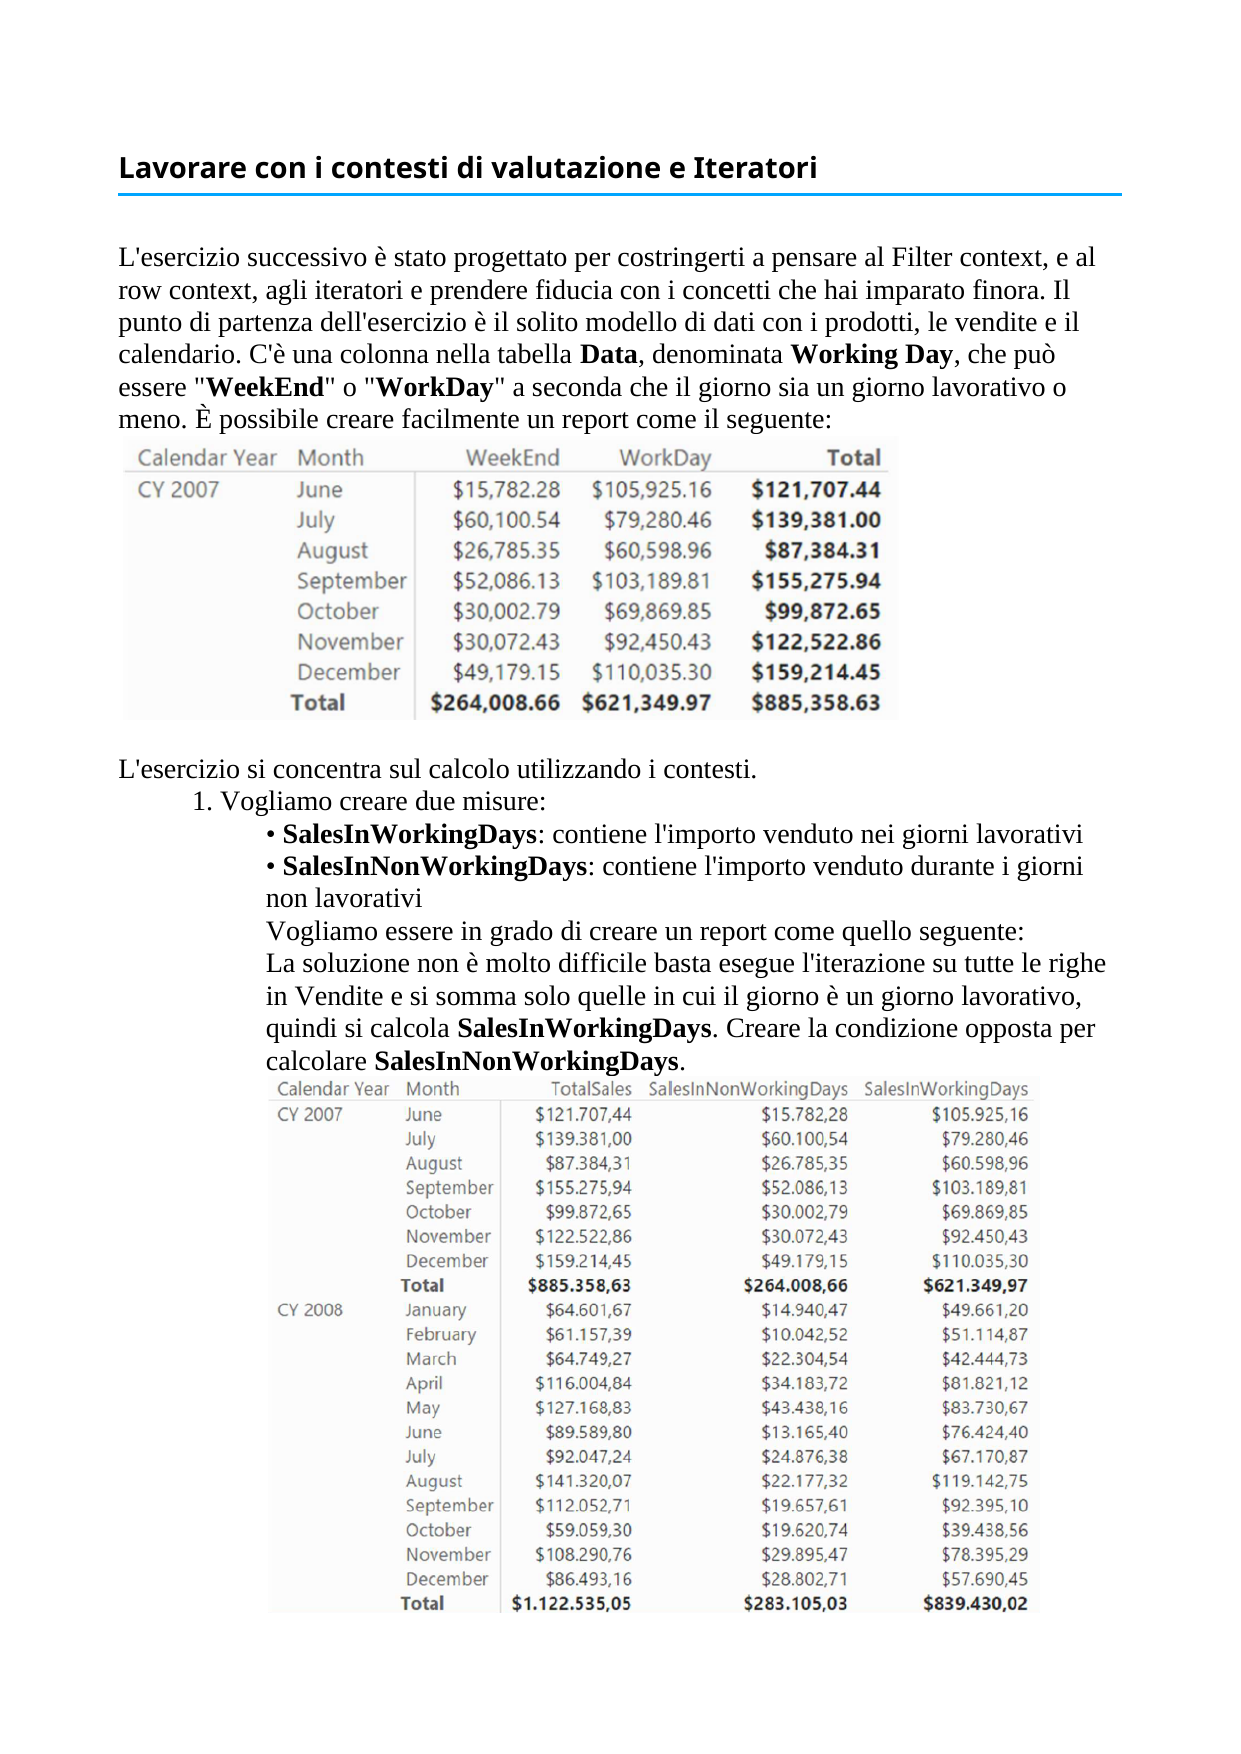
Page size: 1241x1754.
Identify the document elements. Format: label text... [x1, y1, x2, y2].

text L'esercizio si concentra sul calcolo utilizzando i contesti. [118, 752, 1122, 784]
picture [265, 1076, 1040, 1613]
text L'esercizio successivo è stato progettato per costringerti a pensare al Filter context, e al row context, agli iteratori e prendere fiducia con i concetti che hai imparato finora. Il punto di partenza dell'esercizio è il solito modello di dati con i prodotti, le vendite e il calendario. C'è una colonna nella tabella Data, denominata Working Day, che può essere "WeekEnd" o "WorkDay" a seconda che il giorno sia un giorno lavorativo o meno. È possibile creare facilmente un report come il seguente: [118, 240, 1122, 435]
text • SalesInWorkingDays: contiene l'importo venduto nei giorni lavorativi [266, 817, 1122, 849]
picture [118, 434, 900, 720]
subtitle Lavorare con i contesti di valutazione e Iteratori [118, 148, 1122, 193]
text 1. Vogliamo creare due misure: [192, 784, 1122, 817]
text • SalesInNonWorkingDays: contiene l'importo venduto durante i giorni non lavorativi [266, 849, 1122, 914]
text Vogliamo essere in grado di creare un report come quello seguente: [266, 914, 1122, 946]
